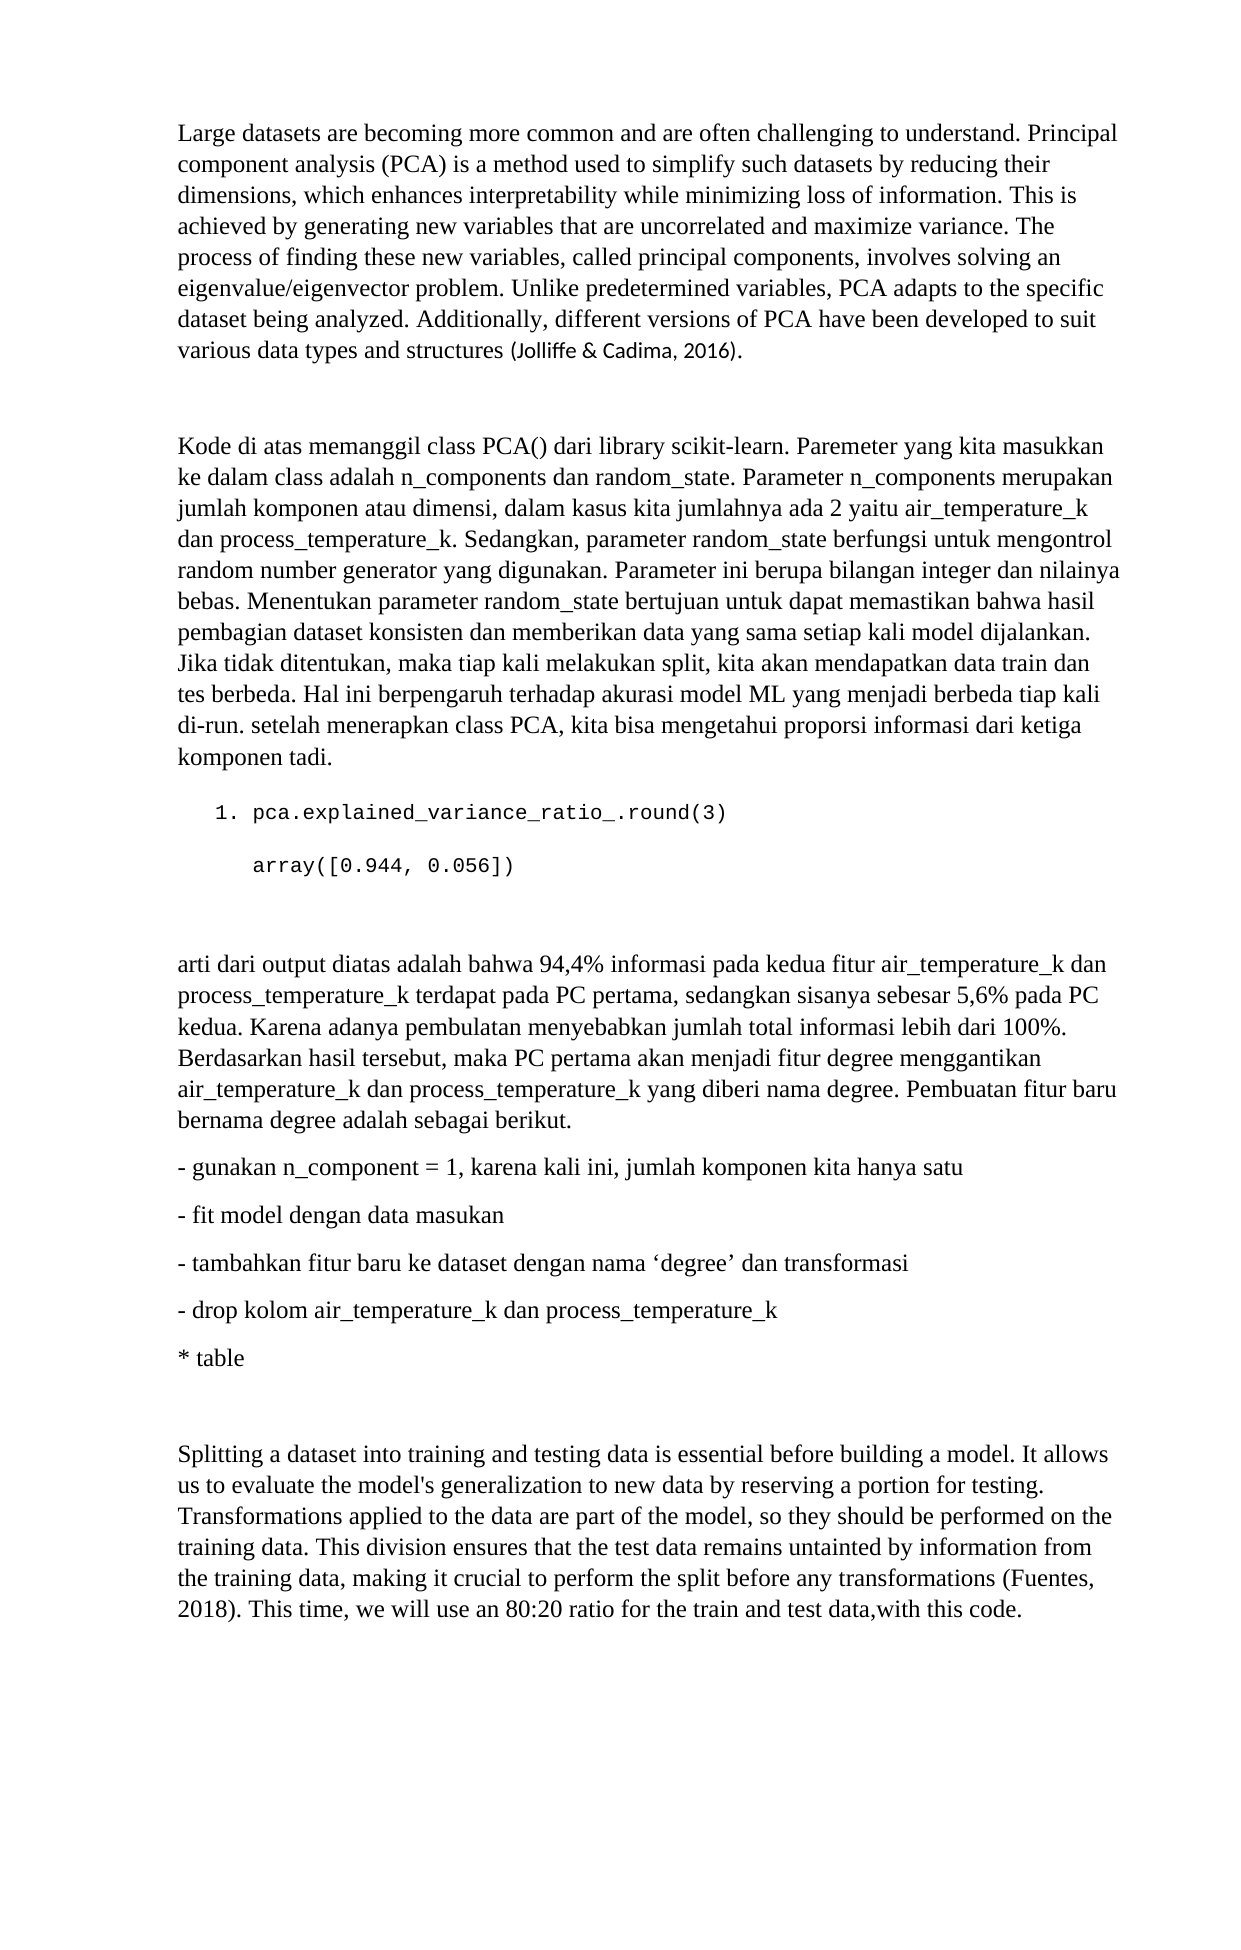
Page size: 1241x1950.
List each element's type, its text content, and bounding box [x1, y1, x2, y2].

text array([0.944, 0.056]) [252, 854, 1122, 878]
text * table [177, 1343, 1122, 1372]
text - gunakan n_component = 1, karena kali ini, jumlah komponen kita hanya satu [177, 1152, 1122, 1181]
text Large datasets are becoming more common and are often challenging to understand. Principal component analysis (PCA) is a method used to simplify such datasets by reducing their dimensions, which enhances interpretability while minimizing loss of information. This is achieved by generating new variables that are uncorrelated and maximize variance. The process of finding these new variables, called principal components, involves solving an eigenvalue/eigenvector problem. Unlike predetermined variables, PCA adapts to the specific dataset being analyzed. Additionally, different versions of PCA have been developed to suit various data types and structures . [177, 118, 1122, 364]
text - tambahkan fitur baru ke dataset dengan nama ‘degree’ dan transformasi [177, 1248, 1122, 1277]
list pca.explained_variance_ratio_.round(3) [215, 802, 1122, 825]
text - drop kolom air_temperature_k dan process_temperature_k [177, 1296, 1122, 1324]
text - fit model dengan data masukan [177, 1200, 1122, 1229]
text Splitting a dataset into training and testing data is essential before building a model. It allows us to evaluate the model's generalization to new data by reserving a portion for testing. Transformations applied to the data are part of the model, so they should be performed on the training data. This division ensures that the test data remains untainted by information from the training data, making it crucial to perform the split before any transformations . This time, we will use an 80:20 ratio for the train and test data,with this code. [177, 1439, 1122, 1623]
text arti dari output diatas adalah bahwa 94,4% informasi pada kedua fitur air_temperature_k dan process_temperature_k terdapat pada PC pertama, sedangkan sisanya sebesar 5,6% pada PC kedua. Karena adanya pembulatan menyebabkan jumlah total informasi lebih dari 100%. Berdasarkan hasil tersebut, maka PC pertama akan menjadi fitur degree menggantikan air_temperature_k dan process_temperature_k yang diberi nama degree. Pembuatan fitur baru bernama degree adalah sebagai berikut. [177, 949, 1122, 1133]
text Kode di atas memanggil class PCA() dari library scikit-learn. Paremeter yang kita masukkan ke dalam class adalah n_components dan random_state. Parameter n_components merupakan jumlah komponen atau dimensi, dalam kasus kita jumlahnya ada 2 yaitu air_temperature_k dan process_temperature_k. Sedangkan, parameter random_state berfungsi untuk mengontrol random number generator yang digunakan. Parameter ini berupa bilangan integer dan nilainya bebas. Menentukan parameter random_state bertujuan untuk dapat memastikan bahwa hasil pembagian dataset konsisten dan memberikan data yang sama setiap kali model dijalankan. Jika tidak ditentukan, maka tiap kali melakukan split, kita akan mendapatkan data train dan tes berbeda. Hal ini berpengaruh terhadap akurasi model ML yang menjadi berbeda tiap kali di-run. setelah menerapkan class PCA, kita bisa mengetahui proporsi informasi dari ketiga komponen tadi. [177, 431, 1122, 770]
